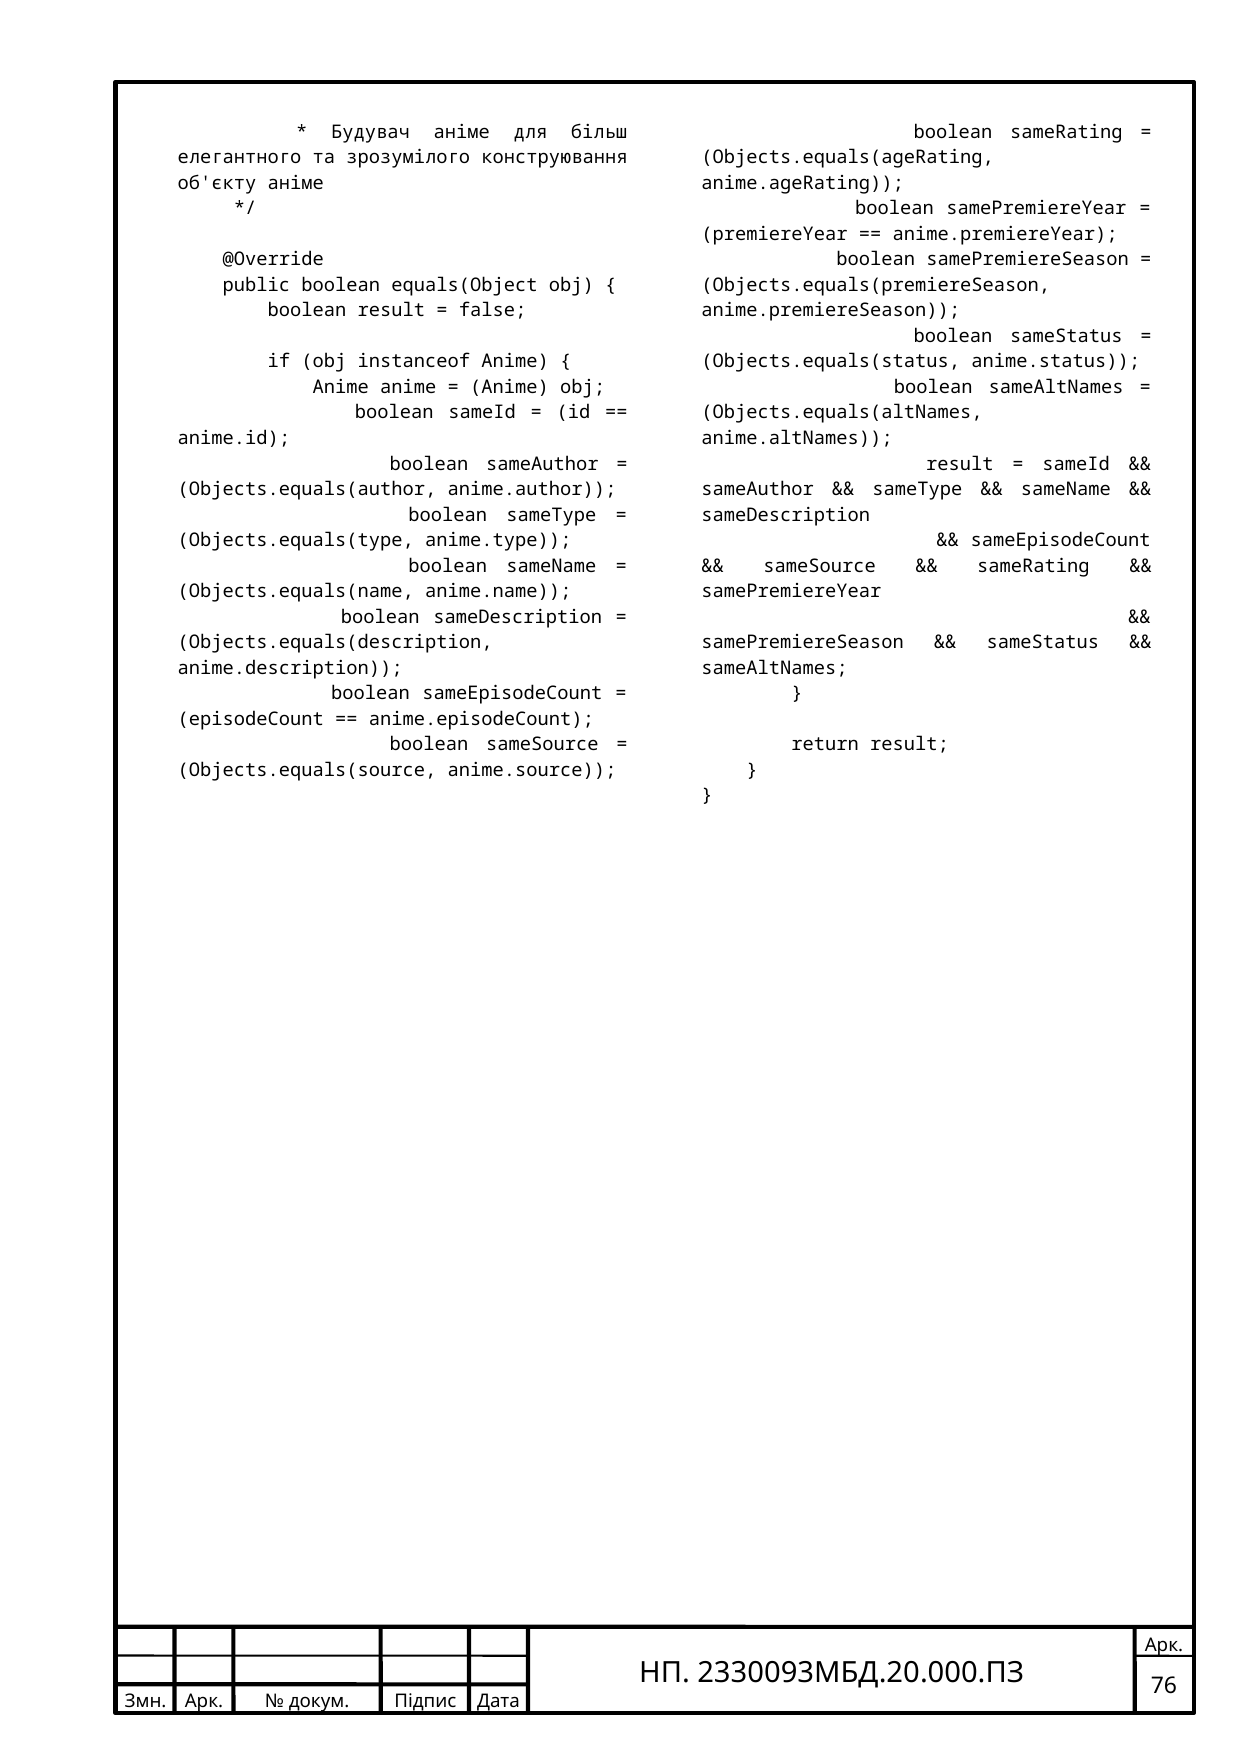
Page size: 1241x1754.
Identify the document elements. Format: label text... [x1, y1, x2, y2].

text boolean sameRating = (Objects.equals(ageRating, anime.ageRating)); [701, 118, 1152, 195]
text boolean sameStatus = (Objects.equals(status, anime.status)); [701, 322, 1152, 373]
text boolean result = false; [177, 297, 627, 322]
text boolean sameAltNames = (Objects.equals(altNames, anime.altNames)); [701, 373, 1152, 450]
text } [701, 782, 1152, 807]
text } [701, 679, 1152, 705]
text @Override [177, 246, 627, 271]
text boolean samePremiereSeason = (Objects.equals(premiereSeason, anime.premiereSeason)); [701, 246, 1152, 322]
text boolean sameName = (Objects.equals(name, anime.name)); [177, 552, 627, 603]
text return result; [701, 731, 1152, 756]
text && sameEpisodeCount && sameSource && sameRating && samePremiereYear [701, 526, 1152, 603]
text boolean sameSource = (Objects.equals(source, anime.source)); [177, 731, 627, 782]
text public boolean equals(Object obj) { [177, 271, 627, 297]
text * Будувач аніме для більш елегантного та зрозумілого конструювання об'єкту аніме [177, 118, 627, 195]
text boolean sameEpisodeCount = (episodeCount == anime.episodeCount); [177, 679, 627, 731]
text boolean samePremiereYear = (premiereYear == anime.premiereYear); [701, 195, 1152, 246]
text boolean sameAuthor = (Objects.equals(author, anime.author)); [177, 450, 627, 501]
text && samePremiereSeason && sameStatus && sameAltNames; [701, 603, 1152, 679]
text boolean sameId = (id == anime.id); [177, 399, 627, 450]
text } [701, 756, 1152, 782]
text boolean sameDescription = (Objects.equals(description, anime.description)); [177, 603, 627, 679]
text */ [177, 195, 627, 220]
text if (obj instanceof Anime) { [177, 348, 627, 373]
text Anime anime = (Anime) obj; [177, 373, 627, 399]
text result = sameId && sameAuthor && sameType && sameName && sameDescription [701, 450, 1152, 526]
text boolean sameType = (Objects.equals(type, anime.type)); [177, 501, 627, 552]
